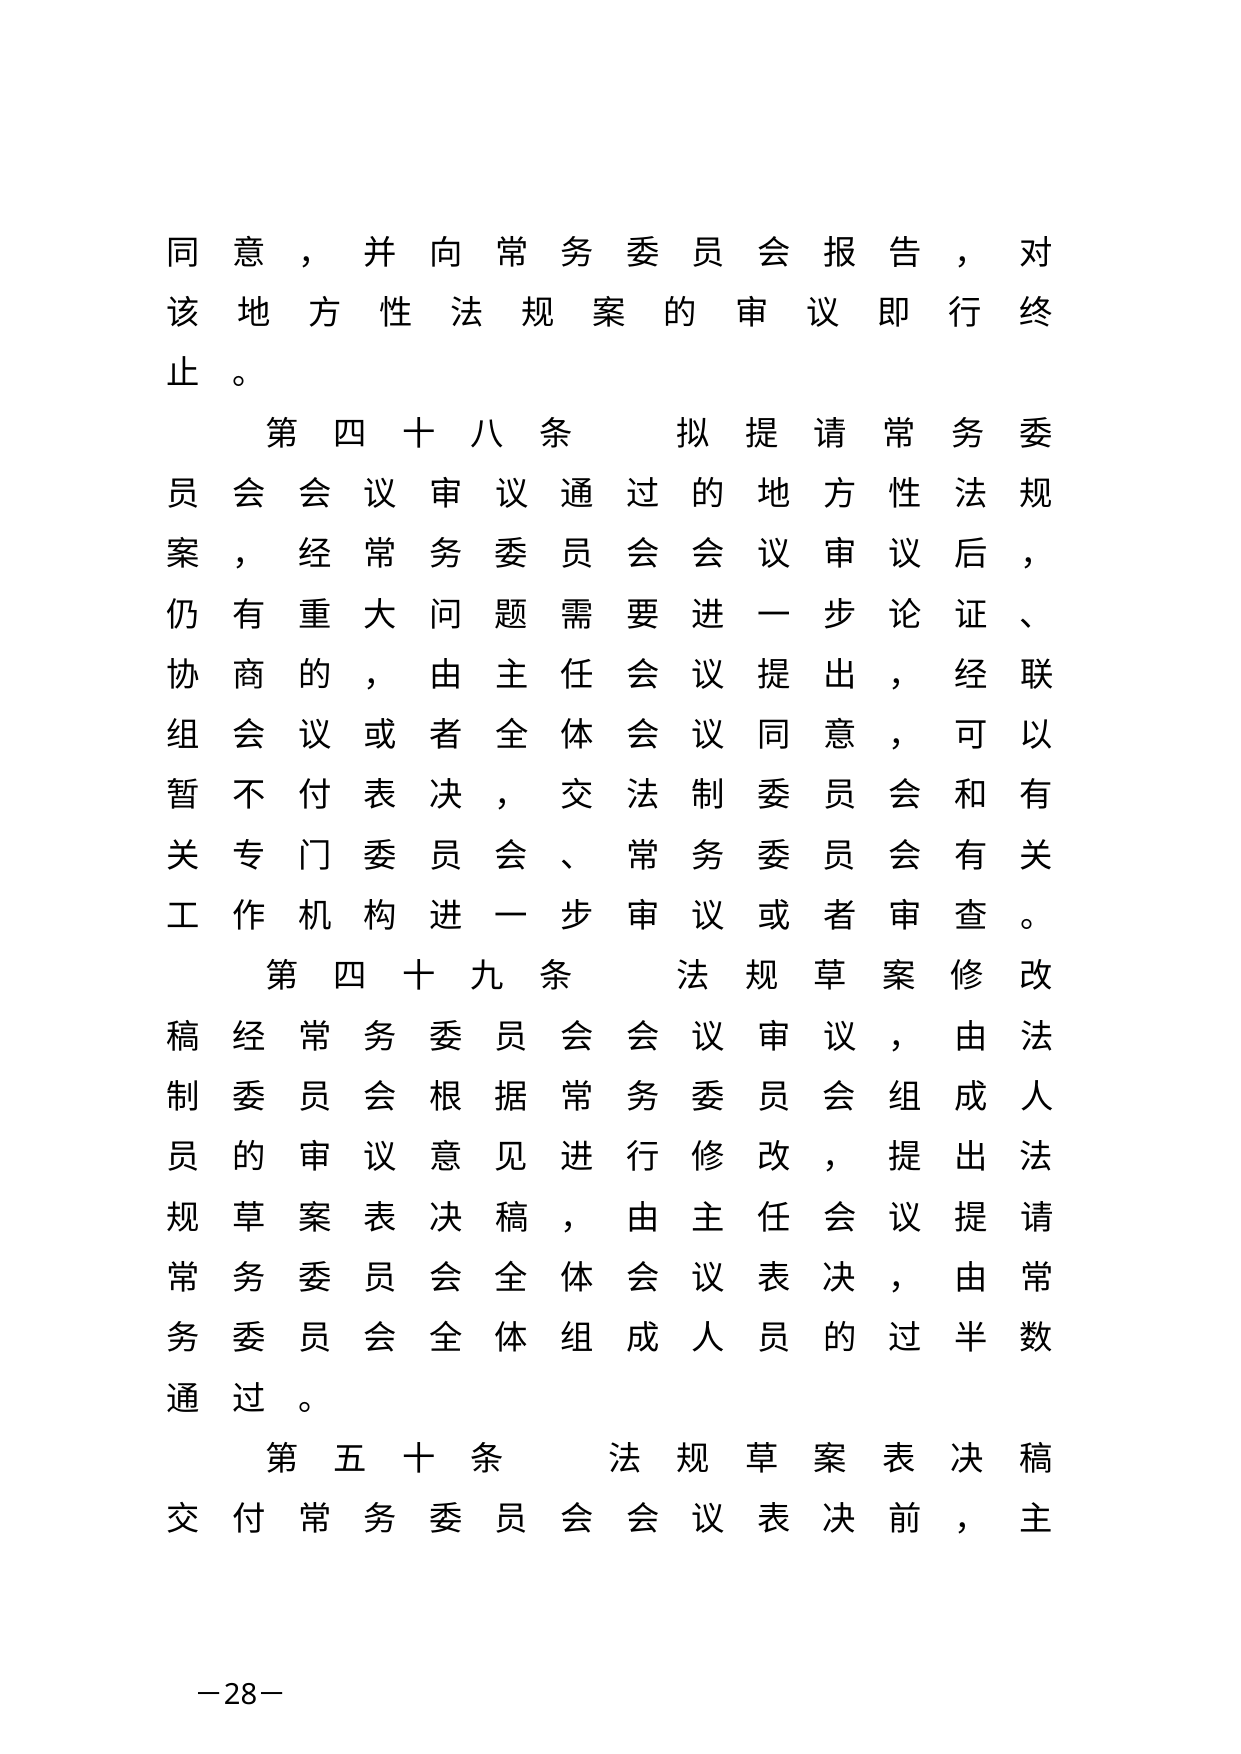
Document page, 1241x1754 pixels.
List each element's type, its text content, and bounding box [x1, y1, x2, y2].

text 第四十九条 法规草案修改稿经常务委员会会议审议，由法制委员会根据常务委员会组成人员的审议意见进行修改，提出法规草案表决稿，由主任会议提请常务委员会全体会议表决，由常务委员会全体组成人员的过半数通过。 [167, 943, 1085, 1426]
text 第四十八条 拟提请常务委员会会议审议通过的地方性法规案，经常务委员会会议审议后，仍有重大问题需要进一步论证、协商的，由主任会议提出，经联组会议或者全体会议同意，可以暂不付表决，交法制委员会和有关专门委员会、常务委员会有关工作机构进一步审议或者审查。 [167, 400, 1085, 943]
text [167, 1426, 1085, 1546]
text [167, 219, 1085, 400]
